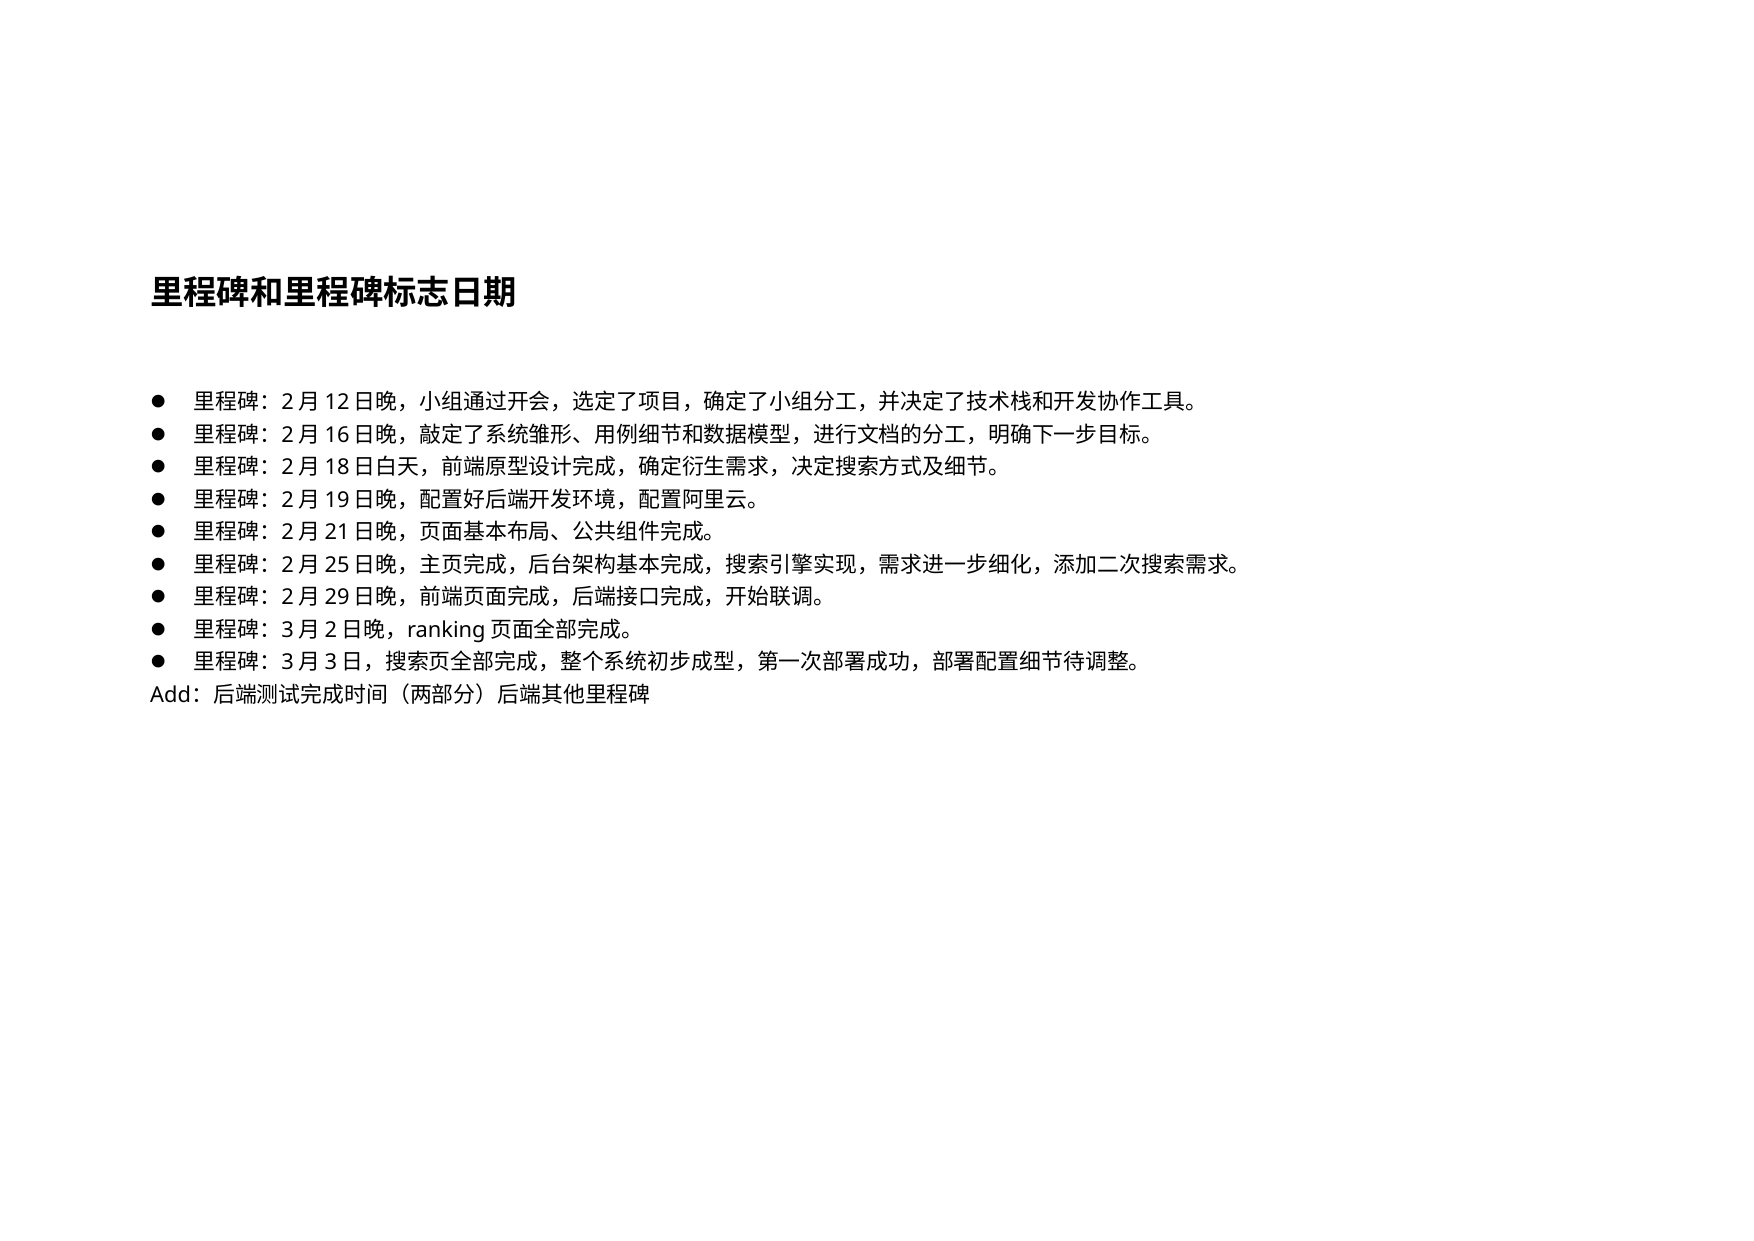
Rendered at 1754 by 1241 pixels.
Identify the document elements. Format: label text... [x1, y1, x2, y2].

list 里程碑：3月3日，搜索页全部完成，整个系统初步成型，第一次部署成功，部署配置细节待调整。 [150, 644, 1604, 676]
subtitle 里程碑和里程碑标志日期 [150, 257, 1604, 322]
list 里程碑：2月19日晚，配置好后端开发环境，配置阿里云。 [150, 481, 1604, 514]
list Add：后端测试完成时间（两部分）后端其他里程碑 [150, 676, 1604, 709]
list 里程碑：3月2日晚，ranking页面全部完成。 [150, 611, 1604, 644]
list 里程碑：2月16日晚，敲定了系统雏形、用例细节和数据模型，进行文档的分工，明确下一步目标。 [150, 416, 1604, 449]
list 里程碑：2月25日晚，主页完成，后台架构基本完成，搜索引擎实现，需求进一步细化，添加二次搜索需求。 [150, 546, 1604, 579]
list 里程碑：2月21日晚，页面基本布局、公共组件完成。 [150, 514, 1604, 546]
list 里程碑：2月12日晚，小组通过开会，选定了项目，确定了小组分工，并决定了技术栈和开发协作工具。 [150, 384, 1604, 416]
list 里程碑：2月18日白天，前端原型设计完成，确定衍生需求，决定搜索方式及细节。 [150, 449, 1604, 481]
list 里程碑：2月29日晚，前端页面完成，后端接口完成，开始联调。 [150, 579, 1604, 611]
